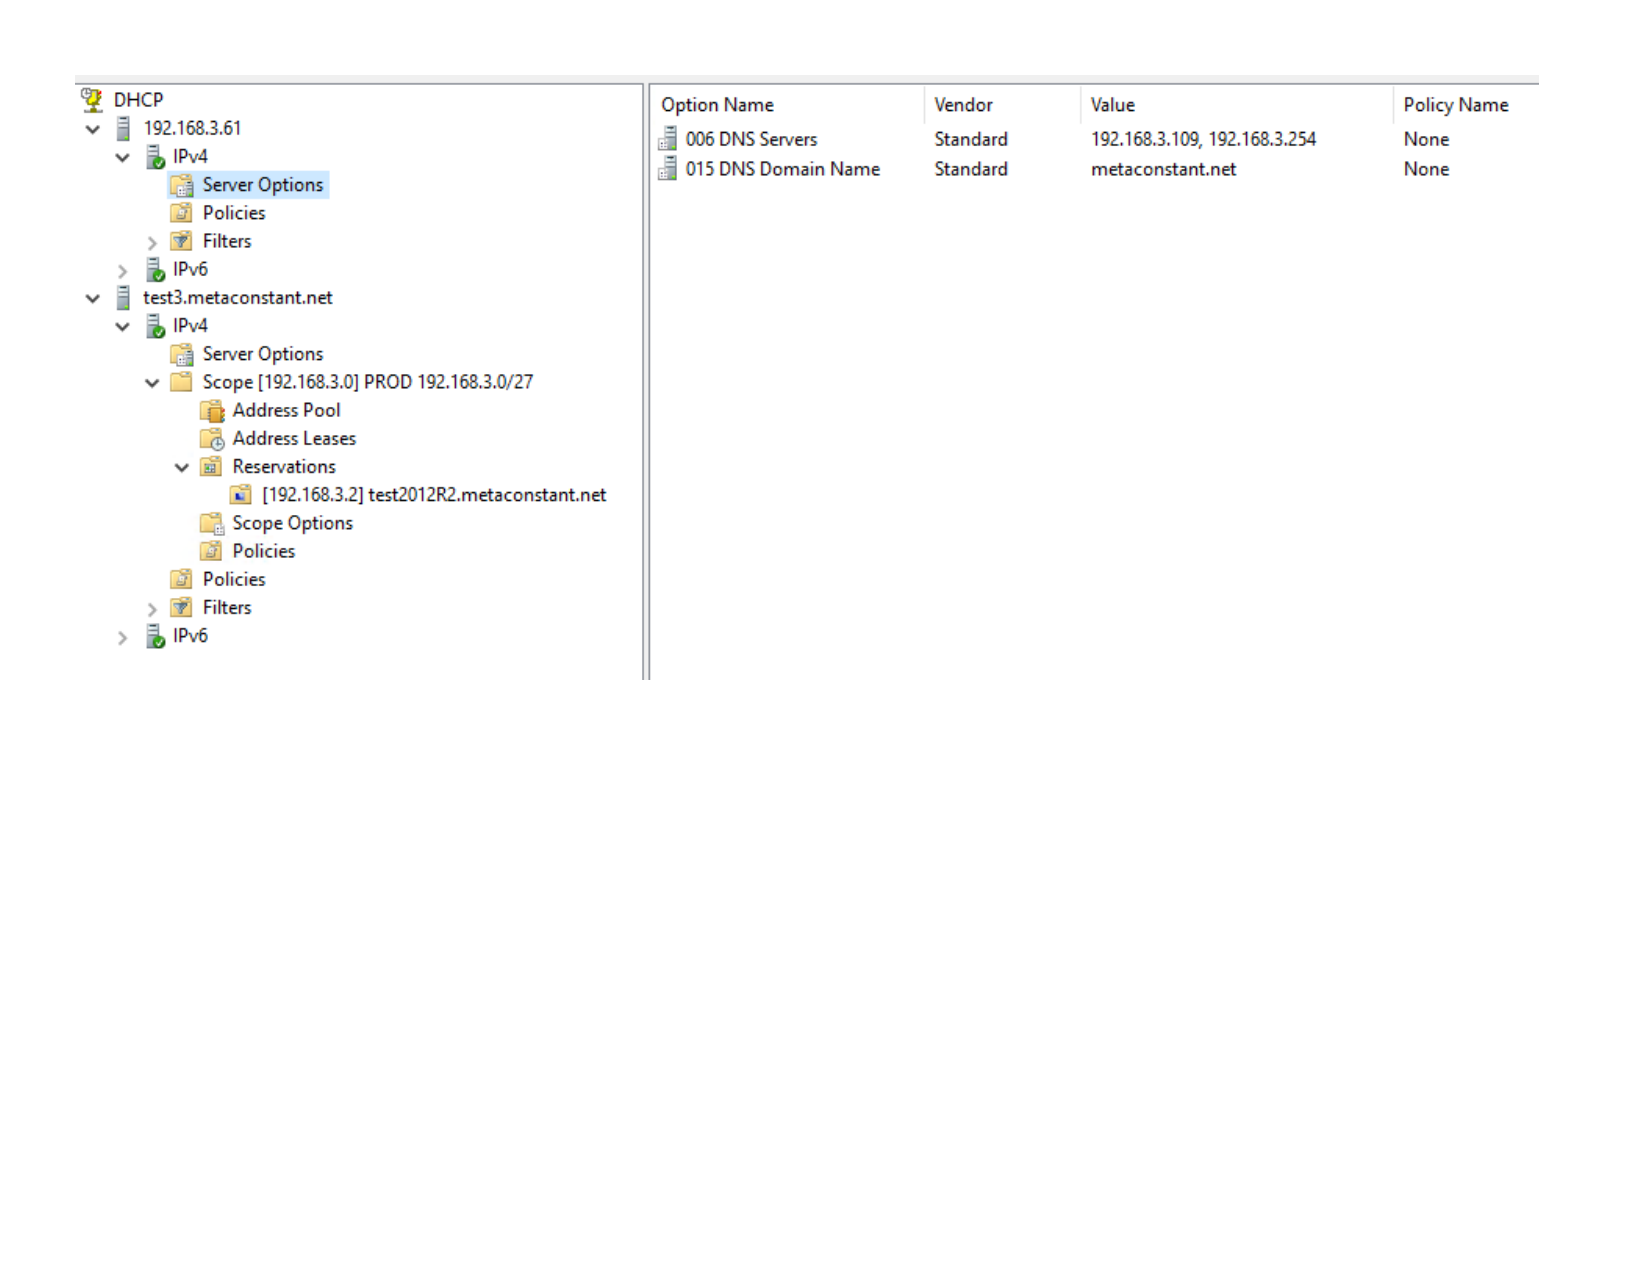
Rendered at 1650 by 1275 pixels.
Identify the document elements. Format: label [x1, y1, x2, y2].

picture [75, 75, 1539, 680]
